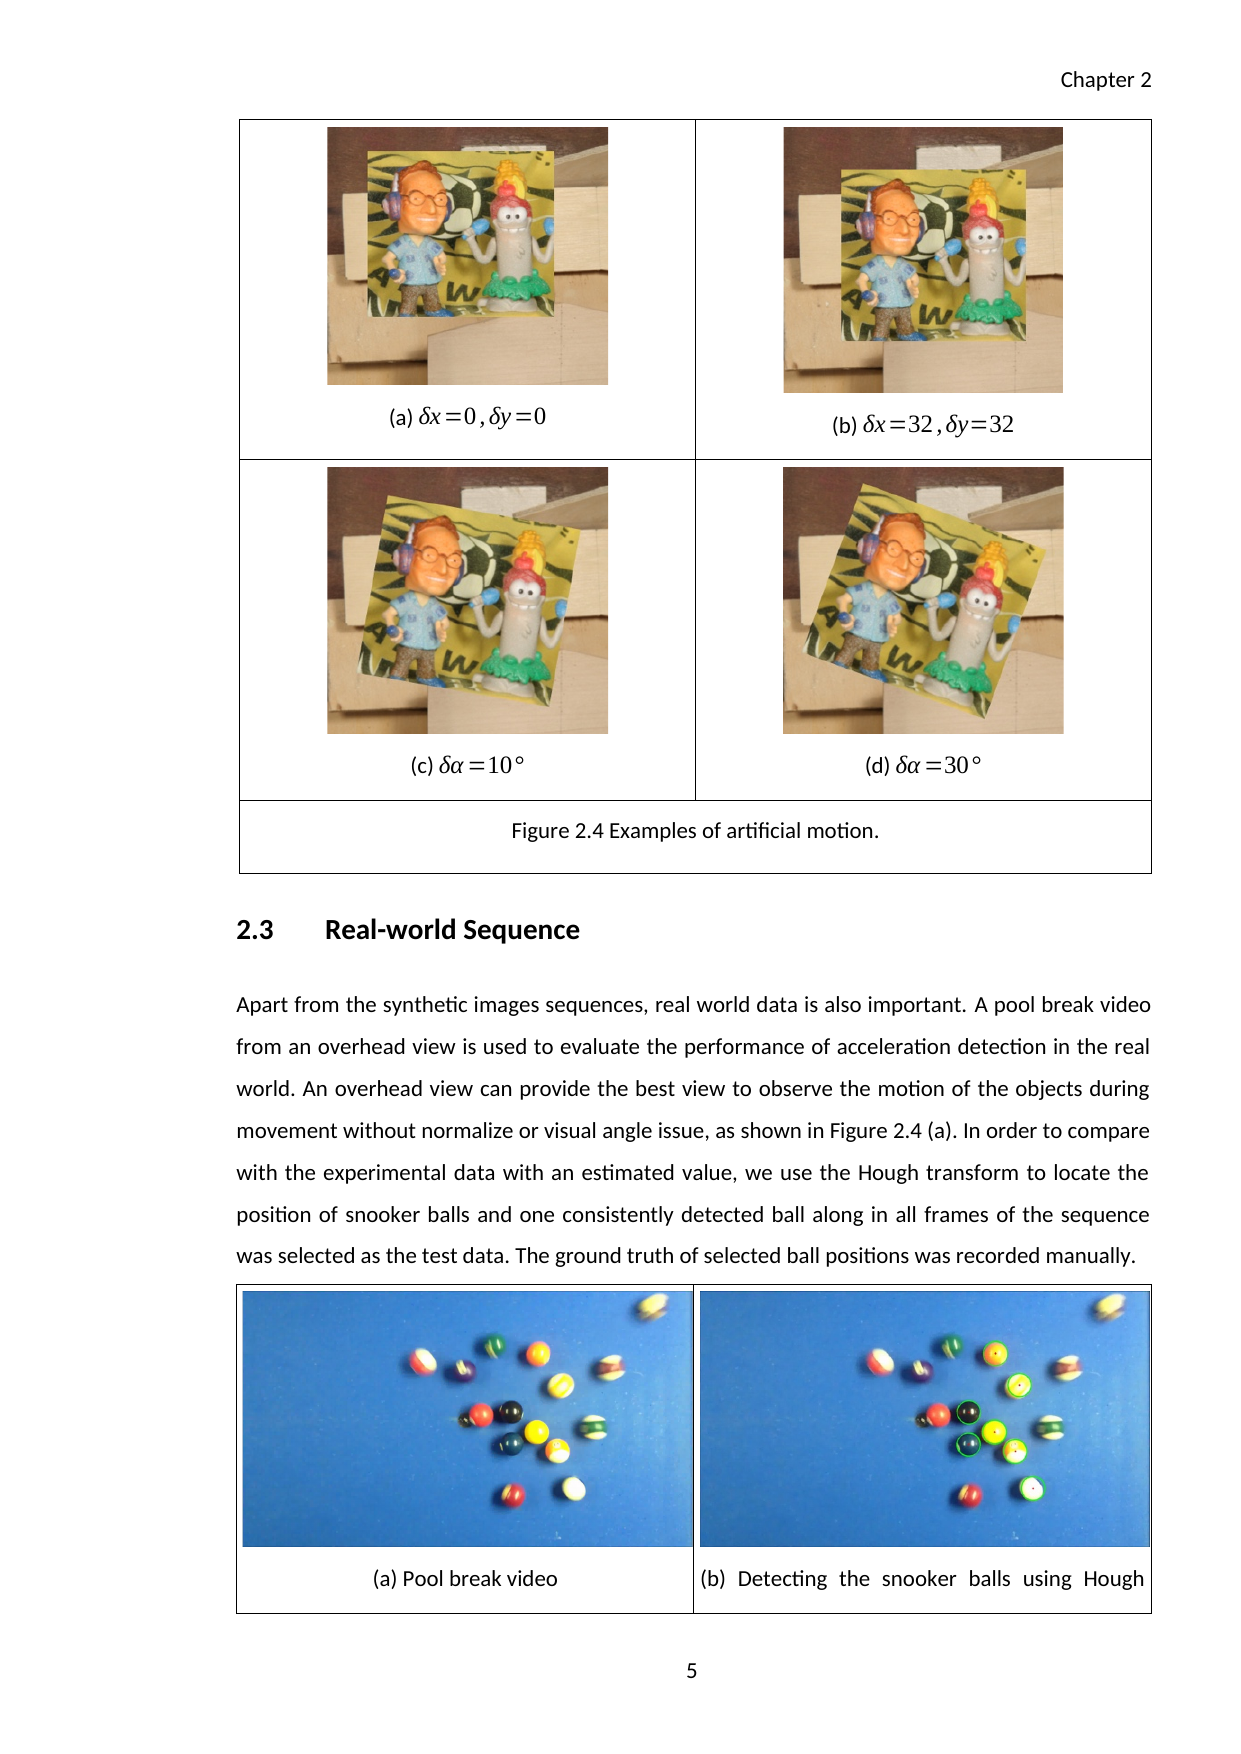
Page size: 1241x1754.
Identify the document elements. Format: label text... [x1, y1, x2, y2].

picture [327, 127, 609, 385]
picture [783, 127, 1063, 393]
table_cell (c) [240, 460, 695, 799]
table_header (b) [696, 120, 1151, 459]
picture [327, 467, 609, 734]
picture [700, 1291, 1150, 1547]
subtitle Real-world Sequence [236, 911, 1152, 947]
table_header (b) Detecting the snooker balls using Hough transform [694, 1285, 1151, 1613]
picture [783, 467, 1064, 734]
table_cell (d) [696, 460, 1151, 799]
table_header (a) Pool break video [237, 1285, 693, 1613]
table_header (a) [240, 120, 695, 459]
picture [242, 1291, 693, 1547]
text Apart from the synthetic images sequences, real world data is also important. A pool break video from an overhead view is used to evaluate the performance of acceleration detection in the real world. An overhead view can provide the best view to observe the motion of the objects during movement without normalize or visual angle issue, as shown in Figure 2.4 (a). In order to compare with the experimental data with an estimated value, we use the Hough transform to locate the position of snooker balls and one consistently detected ball along in all frames of the sequence was selected as the test data. The ground truth of selected ball positions was recorded manually. [236, 990, 1152, 1270]
